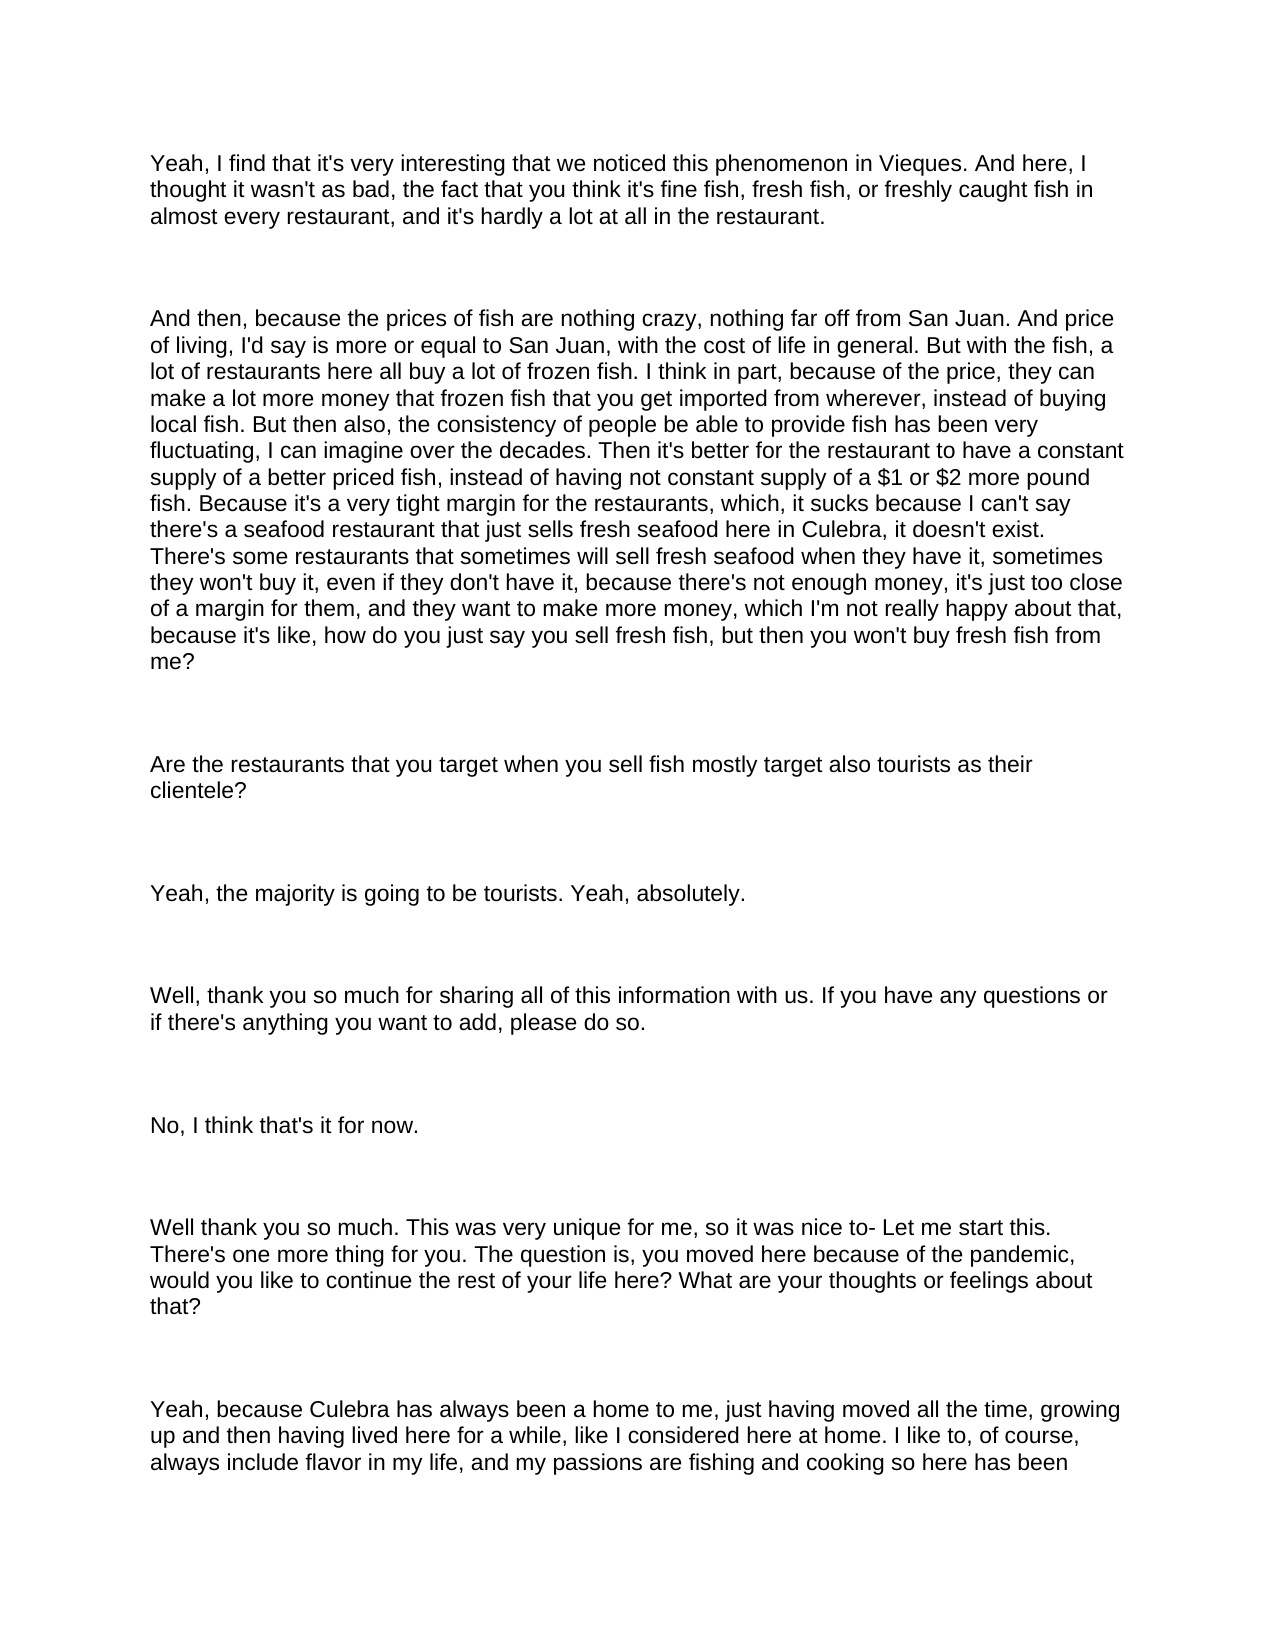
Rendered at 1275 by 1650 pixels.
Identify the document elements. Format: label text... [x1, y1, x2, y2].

text Well, thank you so much for sharing all of this information with us. If you have any questions or if there's anything you want to add, please do so. [150, 982, 1125, 1035]
text Are the restaurants that you target when you sell fish mostly target also tourists as their clientele? [150, 751, 1125, 803]
text Yeah, I find that it's very interesting that we noticed this phenomenon in Vieques. And here, I thought it wasn't as bad, the fact that you think it's fine fish, fresh fish, or freshly caught fish in almost every restaurant, and it's hardly a lot at all in the restaurant. [150, 150, 1125, 229]
text Yeah, the majority is going to be tourists. Yeah, absolutely. [150, 880, 1125, 906]
text And then, because the prices of fish are nothing crazy, nothing far off from San Juan. And price of living, I'd say is more or equal to San Juan, with the cost of life in general. But with the fish, a lot of restaurants here all buy a lot of frozen fish. I think in part, because of the price, they can make a lot more money that frozen fish that you get imported from wherever, instead of buying local fish. But then also, the consistency of people be able to provide fish has been very fluctuating, I can imagine over the decades. Then it's better for the restaurant to have a constant supply of a better priced fish, instead of having not constant supply of a $1 or $2 more pound fish. Because it's a very tight margin for the restaurants, which, it sucks because I can't say there's a seafood restaurant that just sells fresh seafood here in Culebra, it doesn't exist. There's some restaurants that sometimes will sell fresh seafood when they have it, sometimes they won't buy it, even if they don't have it, because there's not enough money, it's just too close of a margin for them, and they want to make more money, which I'm not really happy about that, because it's like, how do you just say you sell fresh fish, but then you won't buy fresh fish from me? [150, 305, 1125, 674]
text No, I think that's it for now. [150, 1112, 1125, 1138]
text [150, 1396, 1125, 1475]
text Well thank you so much. This was very unique for me, so it was nice to- Let me start this. There's one more thing for you. The question is, you moved here because of the pandemic, would you like to continue the rest of your life here? What are your thoughts or feelings about that? [150, 1214, 1125, 1320]
